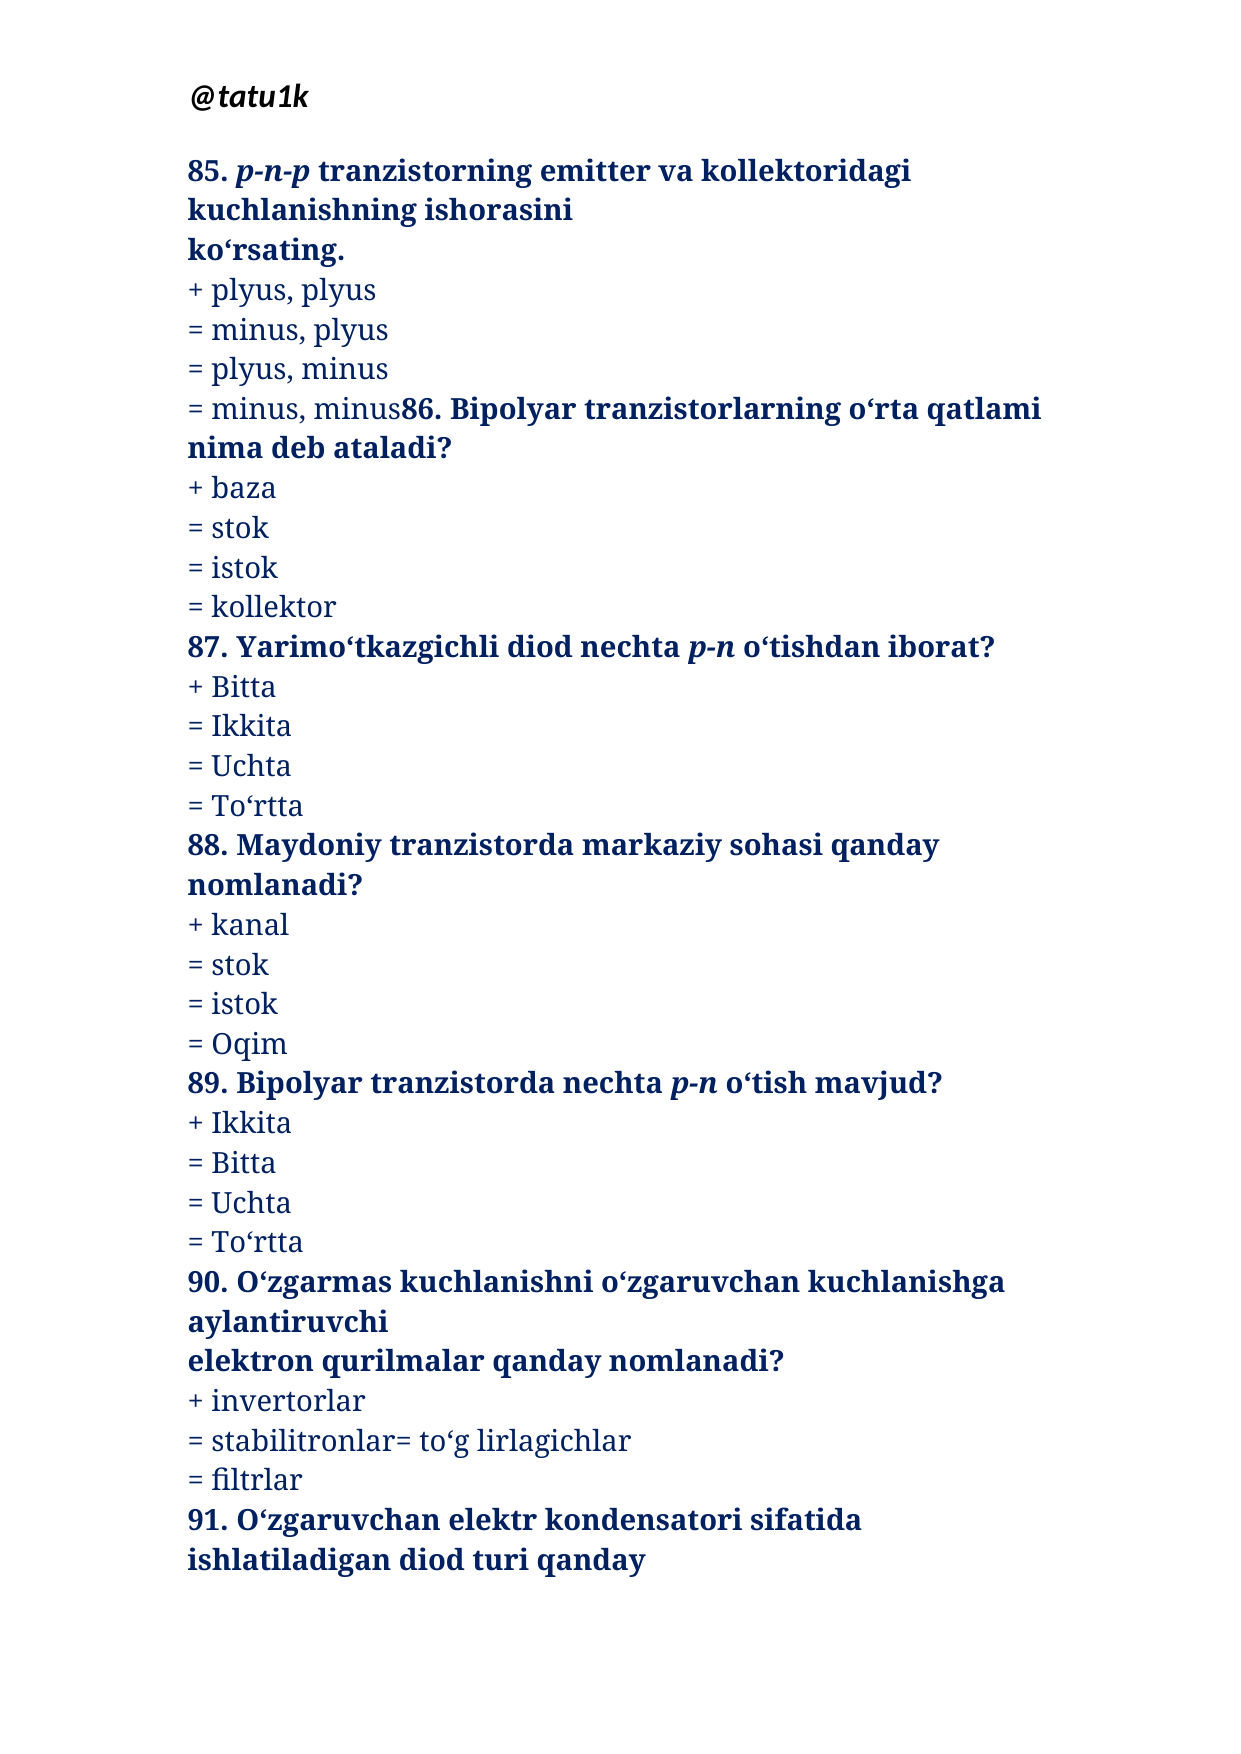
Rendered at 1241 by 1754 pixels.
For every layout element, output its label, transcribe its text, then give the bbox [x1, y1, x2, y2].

text = kollektor [187, 587, 1053, 626]
text ko‘rsating. [187, 229, 1053, 269]
text = stok [187, 507, 1053, 547]
text = Oqim [187, 1023, 1053, 1063]
text = To‘rtta [187, 1222, 1053, 1261]
text = minus, plyus [187, 309, 1053, 348]
text = Uchta [187, 1182, 1053, 1222]
text 85. p-n-p tranzistorning emitter va kollektoridagi kuchlanishning ishorasini [187, 150, 1053, 229]
text = stabilitronlar= to‘g lirlagichlar [187, 1420, 1053, 1460]
text + baza [187, 467, 1053, 507]
text = minus, minus86. Bipolyar tranzistorlarning o‘rta qatlami nima deb ataladi? [187, 388, 1053, 467]
text = Ikkita [187, 706, 1053, 745]
text = stok [187, 944, 1053, 983]
text + invertorlar [187, 1380, 1053, 1420]
text = To‘rtta [187, 785, 1053, 825]
text = istok [187, 547, 1053, 587]
text = Bitta [187, 1142, 1053, 1182]
text 87. Yarimo‘tkazgichli diod nechta p-n o‘tishdan iborat? [187, 626, 1053, 666]
text 90. O‘zgarmas kuchlanishni o‘zgaruvchan kuchlanishga aylantiruvchi [187, 1261, 1053, 1341]
text + Bitta [187, 666, 1053, 706]
text elektron qurilmalar qanday nomlanadi? [187, 1341, 1053, 1380]
text + Ikkita [187, 1102, 1053, 1142]
text + kanal [187, 904, 1053, 944]
text = filtrlar [187, 1460, 1053, 1499]
text = plyus, minus [187, 348, 1053, 388]
text = istok [187, 983, 1053, 1023]
text = Uchta [187, 745, 1053, 785]
text 89. Bipolyar tranzistorda nechta p-n o‘tish mavjud? [187, 1063, 1053, 1102]
text 88. Maydoniy tranzistorda markaziy sohasi qanday nomlanadi? [187, 825, 1053, 904]
text + plyus, plyus [187, 269, 1053, 309]
text 91. O‘zgaruvchan elektr kondensatori sifatida ishlatiladigan diod turi qanday [187, 1499, 1053, 1579]
